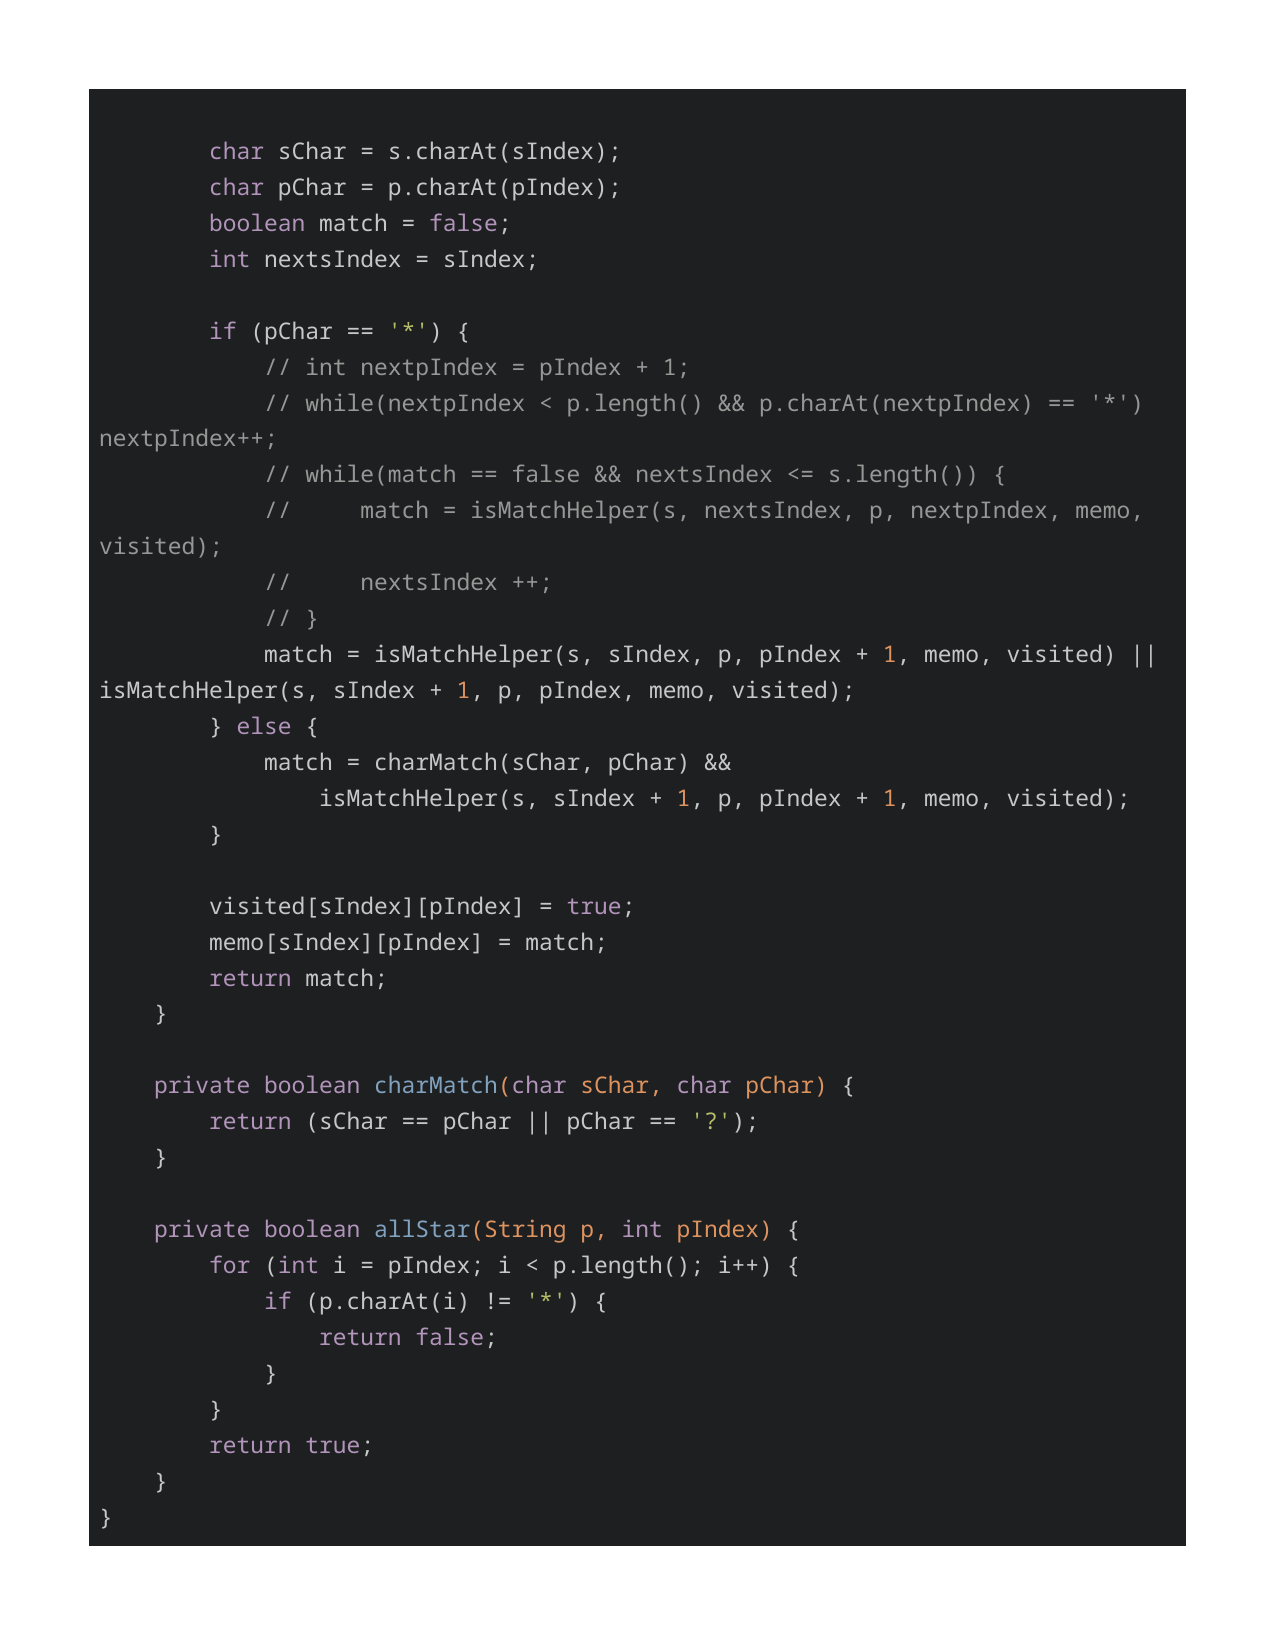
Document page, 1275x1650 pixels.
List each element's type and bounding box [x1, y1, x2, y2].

table_header [89, 89, 1186, 1546]
